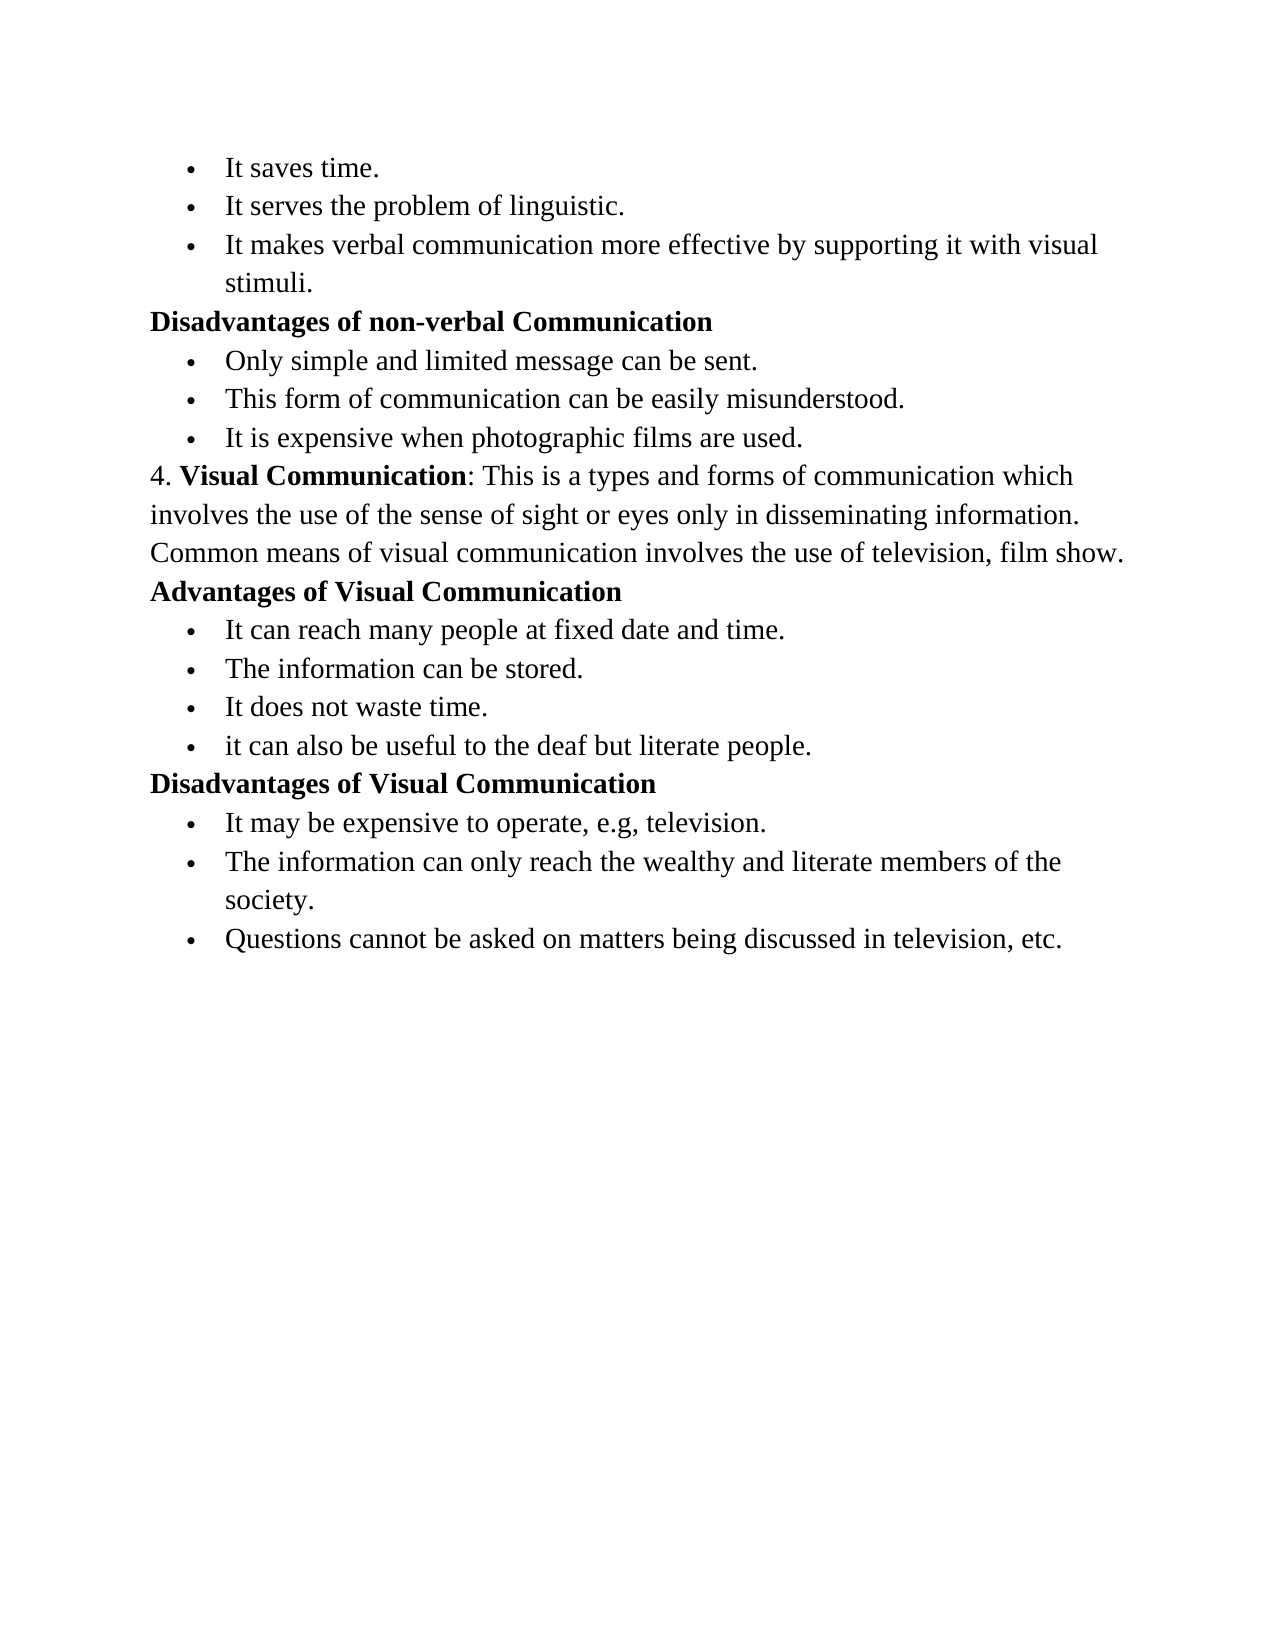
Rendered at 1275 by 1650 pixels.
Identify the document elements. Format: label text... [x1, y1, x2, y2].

list Only simple and limited message can be sent. [187, 343, 1125, 376]
list It does not waste time. [187, 689, 1125, 723]
text Disadvantages of non-verbal Communication [150, 304, 1125, 338]
list It is expensive when photographic films are used. [187, 420, 1125, 453]
list It saves time. [187, 150, 1125, 183]
list It can reach many people at fixed date and time. [187, 612, 1125, 646]
text 4. Visual Communication: This is a types and forms of communication which involves the use of the sense of sight or eyes only in disseminating information. Common means of visual communication involves the use of television, film show. [150, 458, 1125, 569]
list It serves the problem of linguistic. [187, 188, 1125, 222]
list it can also be useful to the deaf but literate people. [187, 728, 1125, 762]
list Questions cannot be asked on matters being discussed in television, etc. [187, 921, 1125, 954]
list This form of communication can be easily misunderstood. [187, 381, 1125, 415]
list It may be expensive to operate, e.g, television. [187, 805, 1125, 839]
list It makes verbal communication more effective by supporting it with visual stimuli. [187, 227, 1125, 299]
list The information can only reach the wealthy and literate members of the society. [187, 844, 1125, 916]
text Advantages of Visual Communication [150, 574, 1125, 607]
text Disadvantages of Visual Communication [150, 767, 1125, 800]
list The information can be stored. [187, 651, 1125, 684]
